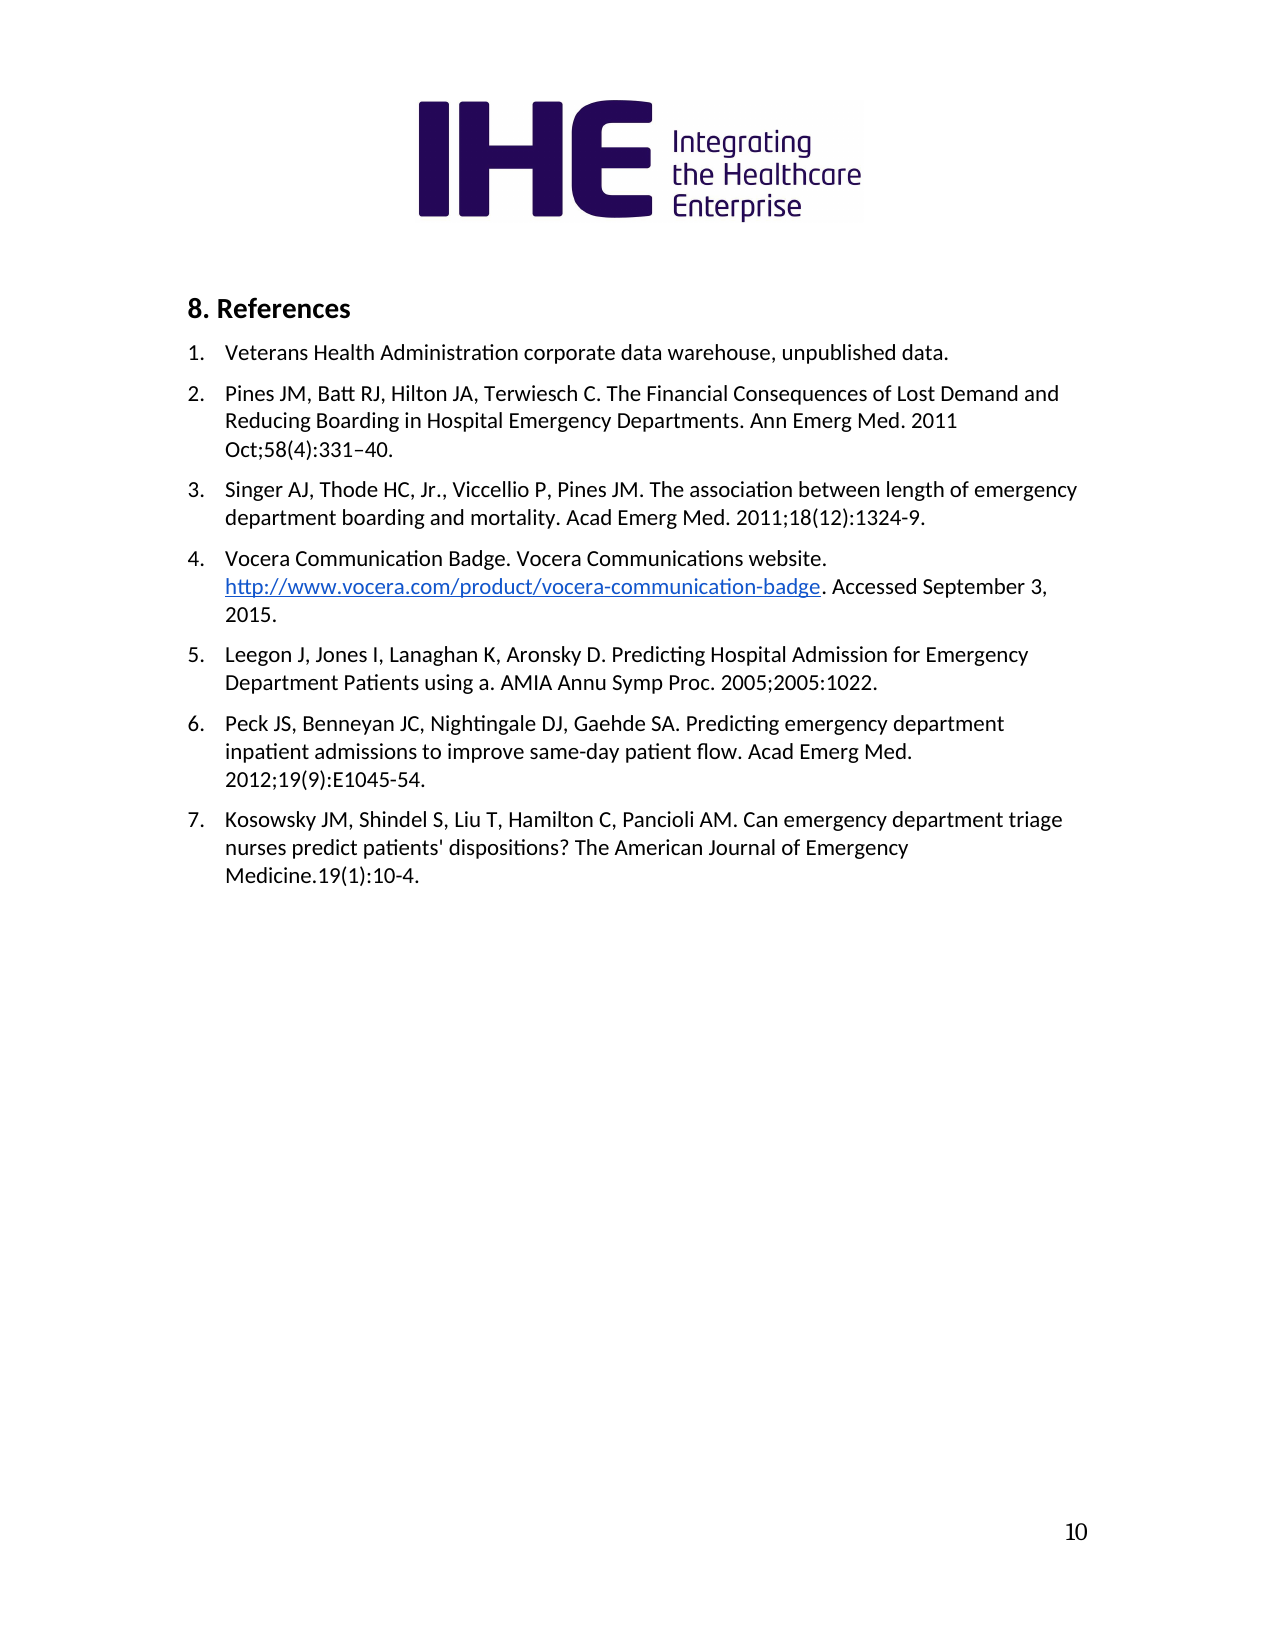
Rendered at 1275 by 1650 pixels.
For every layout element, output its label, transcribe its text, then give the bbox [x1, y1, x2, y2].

text 1. Veterans Health Administration corporate data warehouse, unpublished data. [187, 338, 1087, 366]
picture [415, 100, 864, 223]
text 7. Kosowsky JM, Shindel S, Liu T, Hamilton C, Pancioli AM. Can emergency department triage nurses predict patients' dispositions? The American Journal of Emergency Medicine.19(1):10-4. [187, 805, 1087, 889]
text 3. Singer AJ, Thode HC, Jr., Viccellio P, Pines JM. The association between length of emergency department boarding and mortality. Acad Emerg Med. 2011;18(12):1324-9. [187, 475, 1087, 531]
text 8. References [187, 290, 1087, 326]
text 6. Peck JS, Benneyan JC, Nightingale DJ, Gaehde SA. Predicting emergency department inpatient admissions to improve same-day patient flow. Acad Emerg Med. 2012;19(9):E1045-54. [187, 709, 1087, 793]
text 2. Pines JM, Batt RJ, Hilton JA, Terwiesch C. The Financial Consequences of Lost Demand and Reducing Boarding in Hospital Emergency Departments. Ann Emerg Med. 2011 Oct;58(4):331–40. [187, 379, 1087, 463]
text 5. Leegon J, Jones I, Lanaghan K, Aronsky D. Predicting Hospital Admission for Emergency Department Patients using a. AMIA Annu Symp Proc. 2005;2005:1022. [187, 640, 1087, 696]
text 4. Vocera Communication Badge. Vocera Communications website. http://www.vocera.com/product/vocera-communication-badge. Accessed September 3, 2015. [187, 544, 1087, 628]
